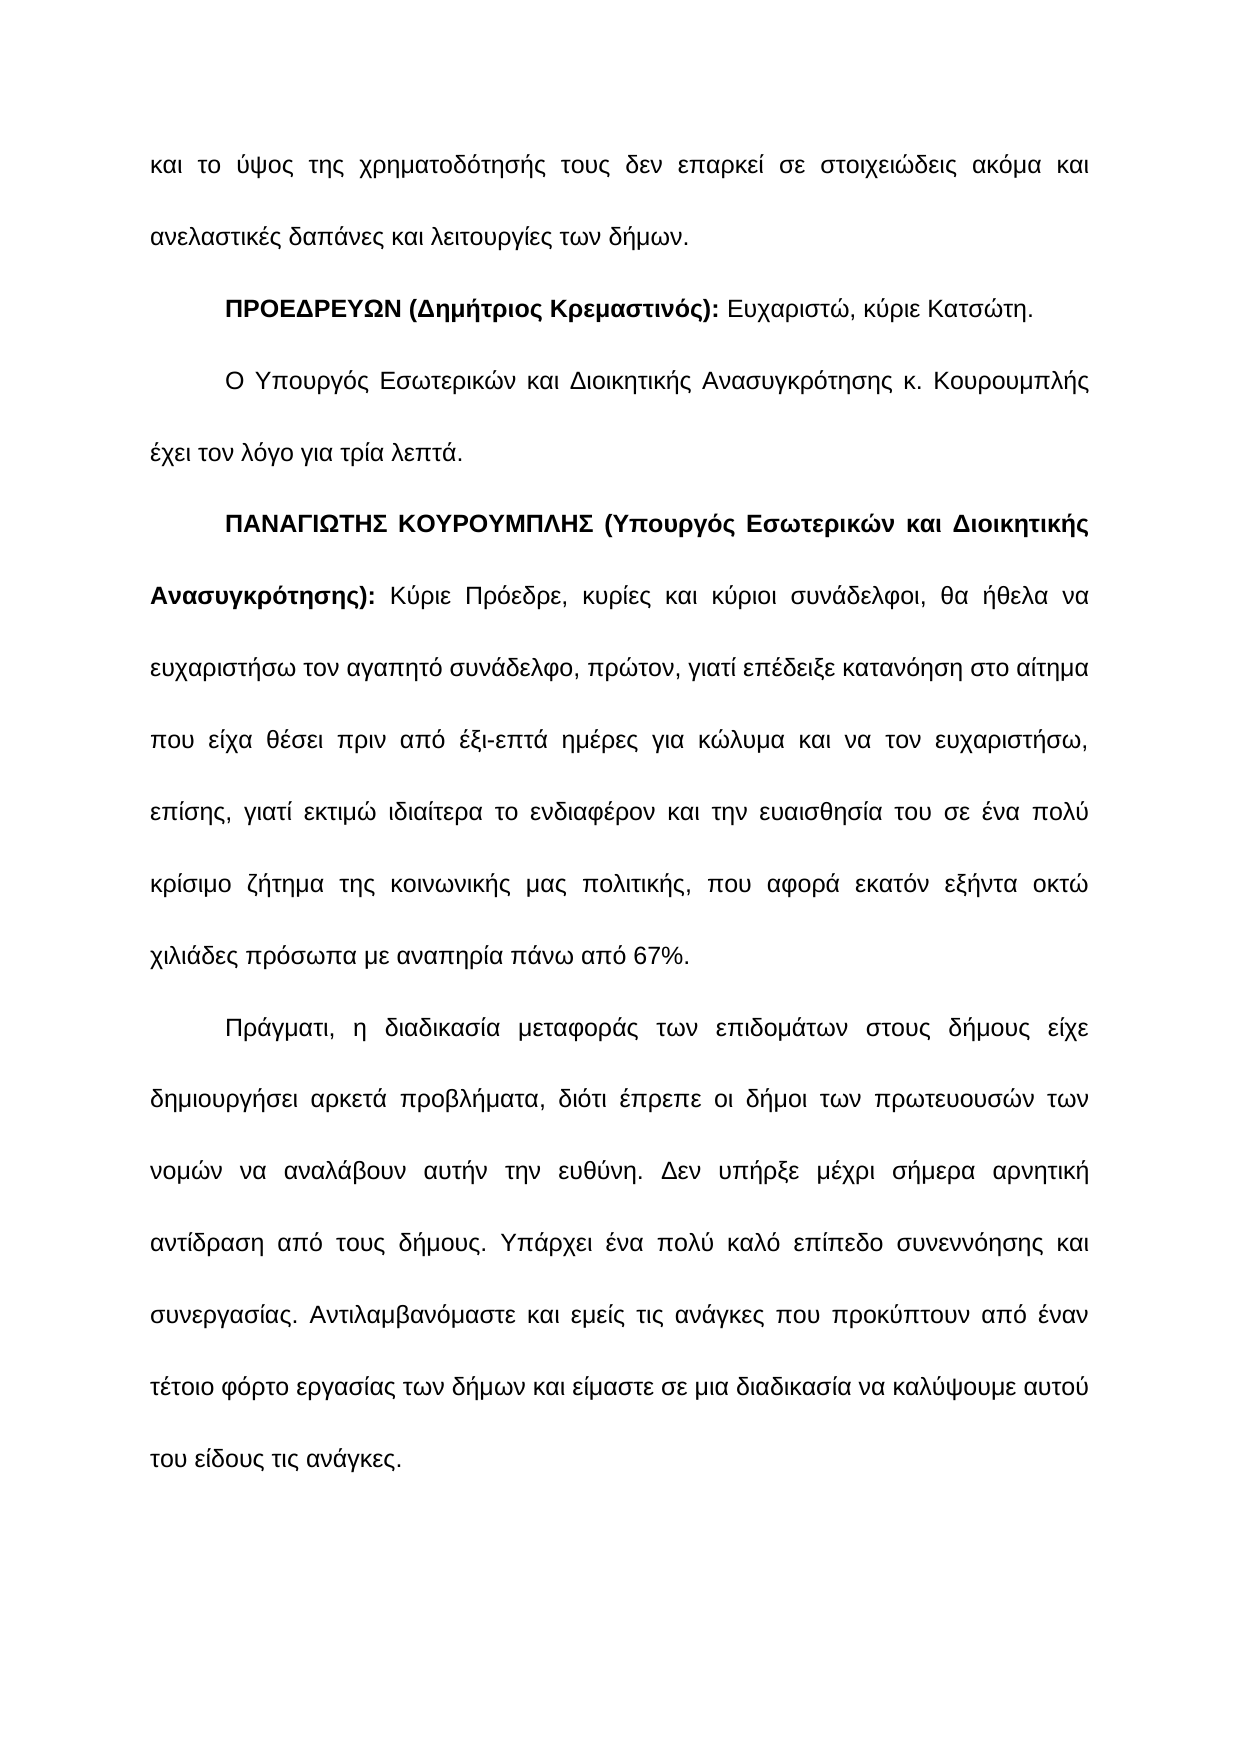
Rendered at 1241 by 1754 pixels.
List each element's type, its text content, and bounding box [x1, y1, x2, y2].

text ΠΡΟΕΔΡΕΥΩΝ (Δημήτριος Κρεμαστινός): Ευχαριστώ, κύριε Κατσώτη. [150, 294, 1090, 322]
text Πράγματι, η διαδικασία μεταφοράς των επιδομάτων στους δήμους είχε δημιουργήσει αρκετά προβλήματα, διότι έπρεπε οι δήμοι των πρωτευουσών των νομών να αναλάβουν αυτήν την ευθύνη. Δεν υπήρξε μέχρι σήμερα αρνητική αντίδραση από τους δήμους. Υπάρχει ένα πολύ καλό επίπεδο συνεννόησης και συνεργασίας. Αντιλαμβανόμαστε και εμείς τις ανάγκες που προκύπτουν από έναν τέτοιο φόρτο εργασίας των δήμων και είμαστε σε μια διαδικασία να καλύψουμε αυτού του είδους τις ανάγκες. [150, 1012, 1090, 1472]
text ΠΑΝΑΓΙΩΤΗΣ ΚΟΥΡΟΥΜΠΛΗΣ (Υπουργός Εσωτερικών και Διοικητικής Ανασυγκρότησης): Κύριε Πρόεδρε, κυρίες και κύριοι συνάδελφοι, θα ήθελα να ευχαριστήσω τον αγαπητό συνάδελφο, πρώτον, γιατί επέδειξε κατανόηση στο αίτημα που είχα θέσει πριν από έξι-επτά ημέρες για κώλυμα και να τον ευχαριστήσω, επίσης, γιατί εκτιμώ ιδιαίτερα το ενδιαφέρον και την ευαισθησία του σε ένα πολύ κρίσιμο ζήτημα της κοινωνικής μας πολιτικής, που αφορά εκατόν εξήντα οκτώ χιλιάδες πρόσωπα με αναπηρία πάνω από 67%. [150, 509, 1090, 969]
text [150, 150, 1090, 251]
text Ο Υπουργός Εσωτερικών και Διοικητικής Ανασυγκρότησης κ. Κουρουμπλής έχει τον λόγο για τρία λεπτά. [150, 366, 1090, 466]
